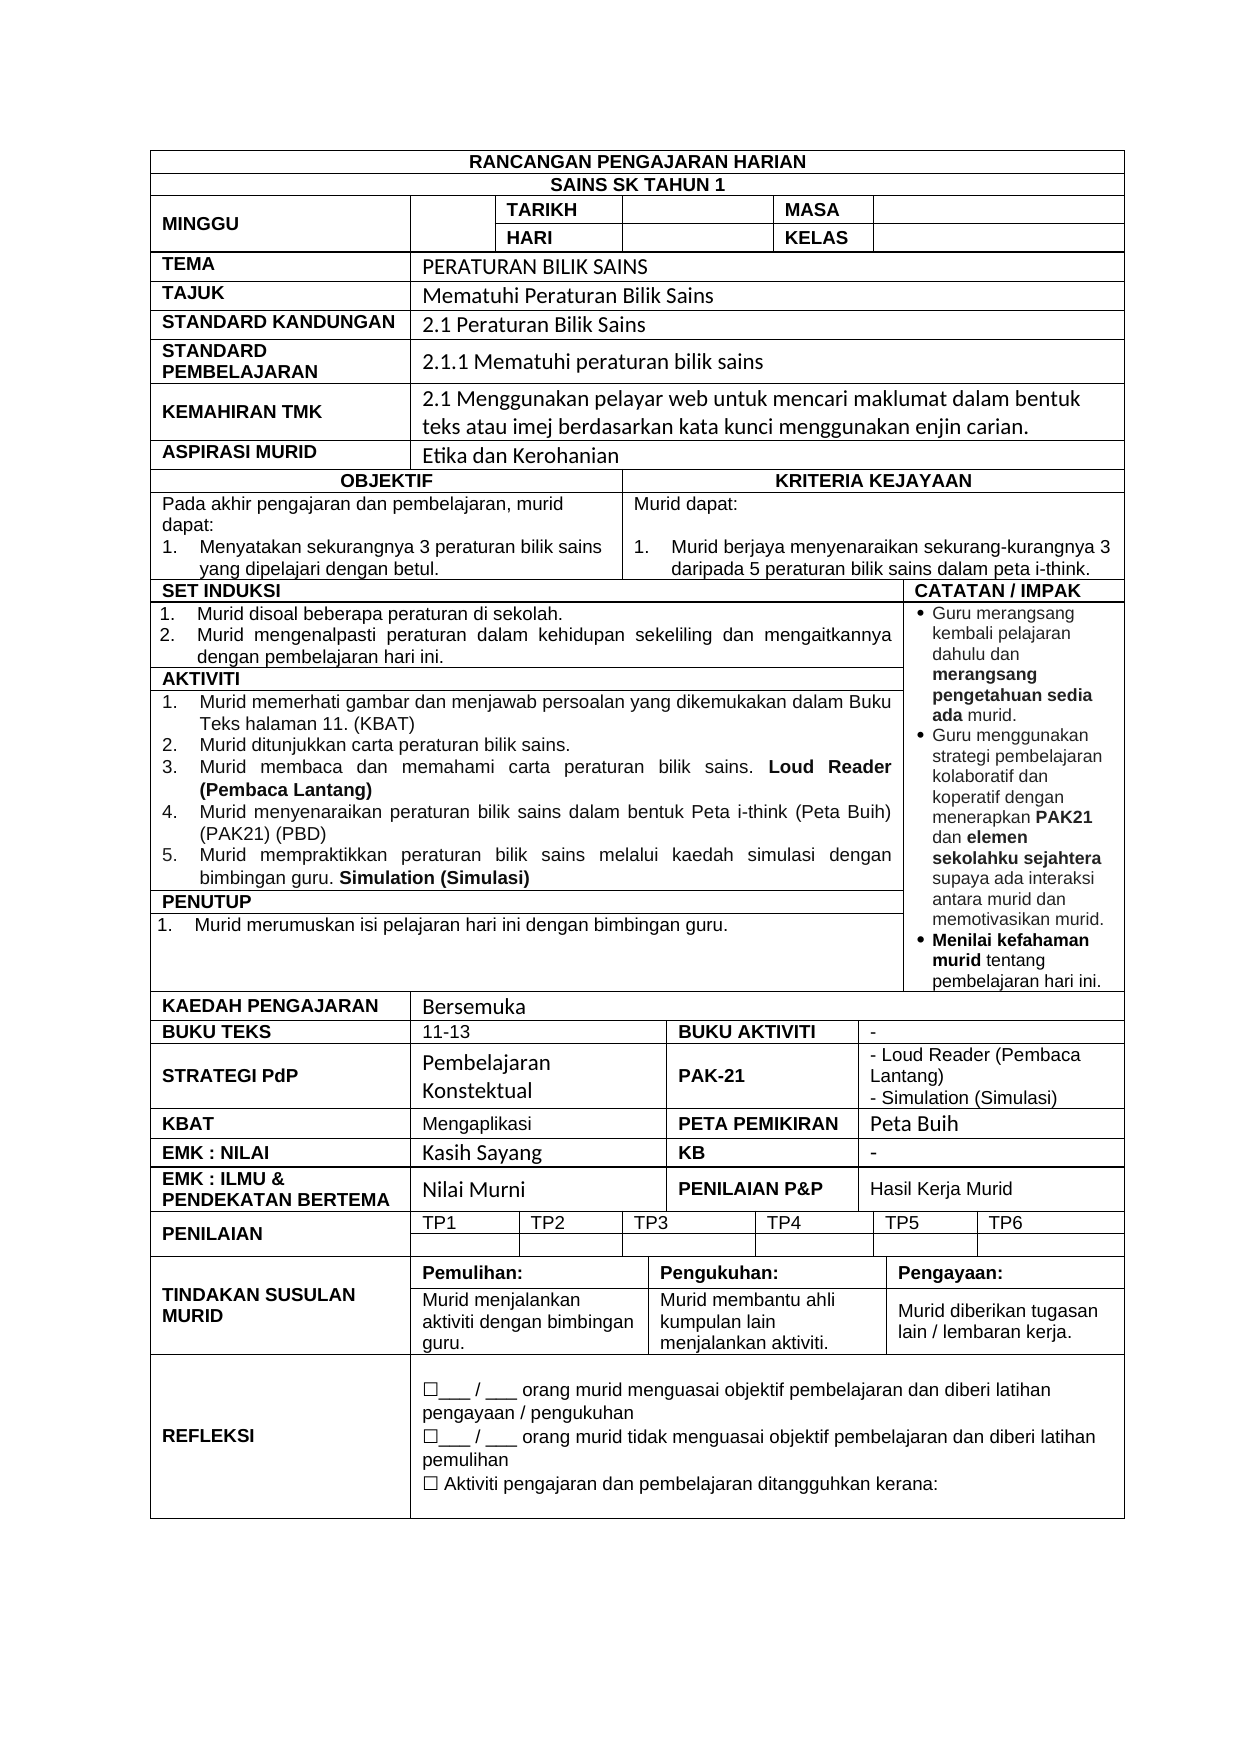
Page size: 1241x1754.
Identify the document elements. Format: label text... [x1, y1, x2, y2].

table_cell [859, 1109, 1124, 1137]
table_cell OBJEKTIF [151, 470, 622, 492]
table_cell STANDARD PEMBELAJARAN [151, 340, 410, 383]
table_cell [623, 196, 773, 223]
table_cell KB [667, 1139, 858, 1166]
table_cell MINGGU [151, 196, 410, 251]
table_cell [859, 1168, 1124, 1211]
table_cell STRATEGI PdP [151, 1044, 410, 1108]
table_cell Murid memerhati gambar dan menjawab persoalan yang dikemukakan dalam Buku Teks halaman 11. (KBAT) Murid ditunjukkan carta peraturan bilik sains. Murid membaca dan memahami carta peraturan bilik sains. Loud Reader (Pembaca Lantang) Murid menyenaraikan peraturan bilik sains dalam bentuk Peta i-think (Peta Buih) (PAK21) (PBD) Murid mempraktikkan peraturan bilik sains melalui kaedah simulasi dengan bimbingan guru. Simulation (Simulasi) [151, 691, 903, 890]
table_cell [623, 224, 773, 251]
table_cell PENUTUP [151, 891, 903, 913]
table_cell Pemulihan: [411, 1257, 648, 1288]
table_cell SET INDUKSI [151, 580, 903, 601]
table_cell SAINS SK TAHUN 1 [151, 174, 1124, 195]
table_cell Murid menjalankan aktiviti dengan bimbingan guru. [411, 1289, 648, 1354]
table_cell PAK-21 [667, 1044, 858, 1108]
table_cell CATATAN / IMPAK [904, 580, 1124, 601]
table_cell KELAS [774, 224, 873, 251]
table_cell ___ / ___ orang murid menguasai objektif pembelajaran dan diberi latihan pengayaan / pengukuhan ___ / ___ orang murid tidak menguasai objektif pembelajaran dan diberi latihan pemulihan Aktiviti pengajaran dan pembelajaran ditangguhkan kerana: [411, 1355, 1124, 1517]
table_cell BUKU AKTIVITI [667, 1021, 858, 1043]
table_cell Mengaplikasi [411, 1109, 666, 1137]
table_cell 11-13 [411, 1021, 666, 1043]
table_cell HARI [496, 224, 622, 251]
table_cell TP4 [756, 1212, 873, 1233]
table_cell Murid diberikan tugasan lain / lembaran kerja. [887, 1289, 1124, 1354]
table_cell TP2 [520, 1212, 622, 1233]
table_cell [520, 1234, 622, 1256]
table_header RANCANGAN PENGAJARAN HARIAN [151, 151, 1124, 173]
table_cell REFLEKSI [151, 1355, 410, 1517]
table_cell MASA [774, 196, 873, 223]
table_cell [978, 1234, 1124, 1256]
table_cell Murid disoal beberapa peraturan di sekolah. Murid mengenalpasti peraturan dalam kehidupan sekeliling dan mengaitkannya dengan pembelajaran hari ini. [151, 603, 903, 667]
table_cell ASPIRASI MURID [151, 441, 410, 469]
table_cell Murid merumuskan isi pelajaran hari ini dengan bimbingan guru. [151, 914, 903, 991]
table_cell PETA PEMIKIRAN [667, 1109, 858, 1137]
table_cell Guru merangsang kembali pelajaran dahulu dan merangsang pengetahuan sedia ada murid. Guru menggunakan strategi pembelajaran kolaboratif dan koperatif dengan menerapkan PAK21 dan elemen sekolahku sejahtera supaya ada interaksi antara murid dan memotivasikan murid. Menilai kefahaman murid tentang pembelajaran hari ini. [904, 603, 1124, 991]
table_cell TAJUK [151, 282, 410, 309]
table_cell Pengayaan: [887, 1257, 1124, 1288]
table_cell TP6 [978, 1212, 1124, 1233]
table_cell [623, 1234, 755, 1256]
table_cell TINDAKAN SUSULAN MURID [151, 1257, 410, 1354]
table_cell TARIKH [496, 196, 622, 223]
table_cell [756, 1234, 873, 1256]
table_cell Murid membantu ahli kumpulan lain menjalankan aktiviti. [649, 1289, 886, 1354]
table_cell TP3 [623, 1212, 755, 1233]
table_cell STANDARD KANDUNGAN [151, 311, 410, 339]
table_cell [411, 196, 495, 251]
table_cell [874, 1234, 977, 1256]
table_cell PENILAIAN [151, 1212, 410, 1256]
table_cell EMK : NILAI [151, 1139, 410, 1166]
table_cell KBAT [151, 1109, 410, 1137]
table_cell TP5 [874, 1212, 977, 1233]
table_cell Pengukuhan: [649, 1257, 886, 1288]
table_cell [411, 1234, 519, 1256]
table_cell AKTIVITI [151, 668, 903, 690]
table_cell Pada akhir pengajaran dan pembelajaran, murid dapat: Menyatakan sekurangnya 3 peraturan bilik sains yang dipelajari dengan betul. [151, 493, 622, 579]
table_cell KRITERIA KEJAYAAN [623, 470, 1124, 492]
table_cell TEMA [151, 253, 410, 281]
table_cell BUKU TEKS [151, 1021, 410, 1043]
table_cell [411, 1044, 666, 1108]
table_cell - - [859, 1044, 1124, 1108]
table_cell KAEDAH PENGAJARAN [151, 992, 410, 1020]
table_cell PENILAIAN P&P [667, 1168, 858, 1211]
table_cell EMK : ILMU & PENDEKATAN BERTEMA [151, 1168, 410, 1211]
table_cell Murid dapat: Murid berjaya menyenaraikan sekurang-kurangnya 3 daripada 5 peraturan bilik sains dalam peta i-think. [623, 493, 1124, 579]
table_cell TP1 [411, 1212, 519, 1233]
table_cell [874, 224, 1124, 251]
table_cell KEMAHIRAN TMK [151, 384, 410, 440]
table_cell [874, 196, 1124, 223]
table_cell - [859, 1021, 1124, 1043]
